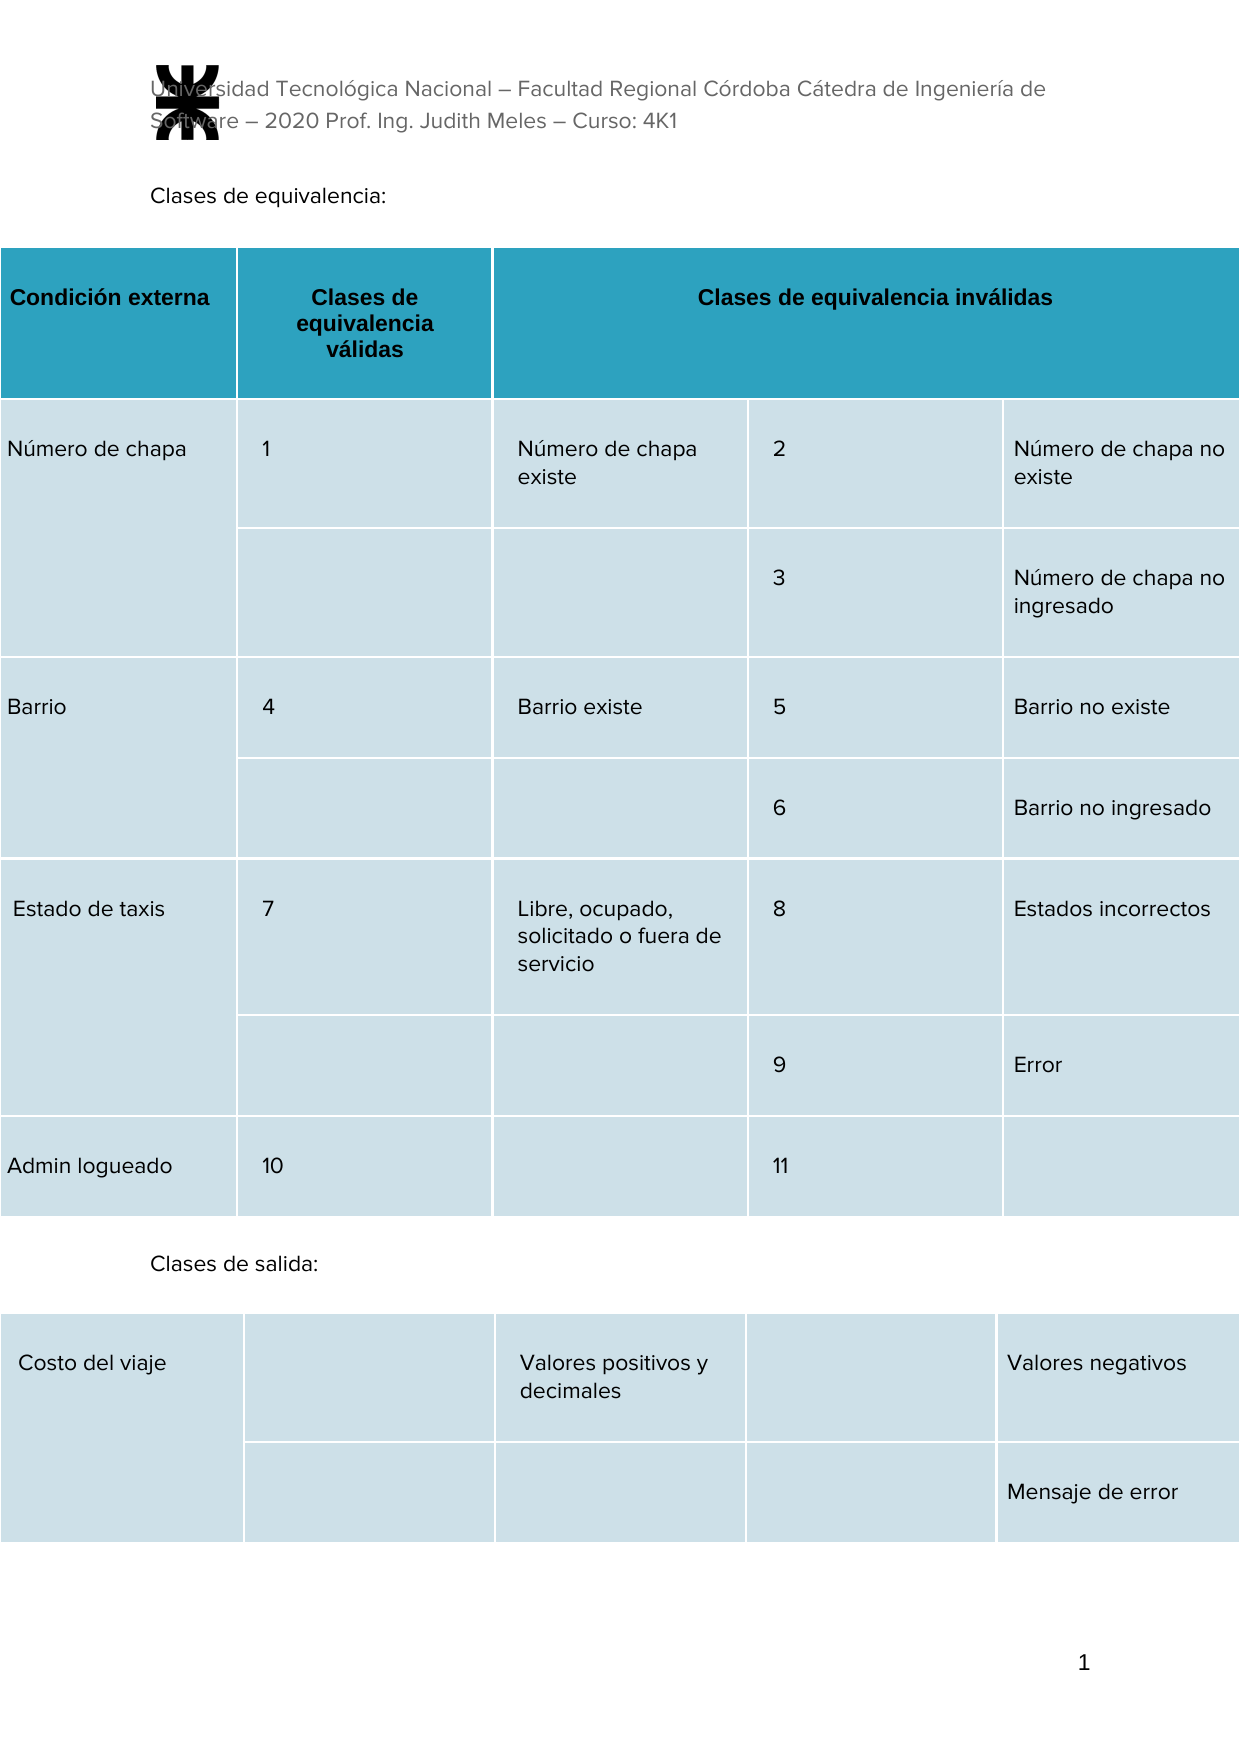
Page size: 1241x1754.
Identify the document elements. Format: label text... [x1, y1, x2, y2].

table_cell Número de chapa [1, 400, 236, 656]
table_header Clases de equivalencia válidas [238, 248, 491, 398]
table_cell 10 [238, 1117, 491, 1216]
table_cell [494, 529, 747, 656]
table_cell 4 [238, 658, 491, 757]
table_cell Estados incorrectos [1004, 860, 1239, 1014]
table_cell Mensaje de error [998, 1443, 1239, 1542]
table_cell [238, 529, 491, 656]
table_cell Error [1004, 1016, 1239, 1115]
table_cell 3 [749, 529, 1002, 656]
table_cell 6 [749, 759, 1002, 857]
table_cell [245, 1443, 494, 1542]
table_cell [494, 1117, 747, 1216]
table_cell Libre, ocupado, solicitado o fuera de servicio [494, 860, 747, 1014]
table_cell Número de chapa no ingresado [1004, 529, 1239, 656]
table_cell 7 [238, 860, 491, 1014]
table_cell [238, 1016, 491, 1115]
table_cell 5 [749, 658, 1002, 757]
table_cell 8 [749, 860, 1002, 1014]
table_cell [238, 759, 491, 857]
table_header Clases de equivalencia inválidas [494, 248, 1239, 398]
table_header Costo del viaje [1, 1314, 243, 1542]
table_cell [496, 1443, 745, 1542]
table_cell [1004, 1117, 1239, 1216]
table_header Valores positivos y decimales [496, 1314, 745, 1441]
table_cell Barrio [1, 658, 236, 857]
table_cell 11 [749, 1117, 1002, 1216]
table_cell Barrio existe [494, 658, 747, 757]
table_cell 9 [749, 1016, 1002, 1115]
table_cell [747, 1443, 995, 1542]
table_cell 1 [238, 400, 491, 527]
table_cell [494, 1016, 747, 1115]
table_header [747, 1314, 995, 1441]
table_cell 2 [749, 400, 1002, 527]
text Clases de salida: [150, 1250, 1090, 1278]
table_header Condición externa [1, 248, 236, 398]
table_cell Estado de taxis [1, 860, 236, 1115]
table_cell Número de chapa no existe [1004, 400, 1239, 527]
table_header [245, 1314, 494, 1441]
table_cell [494, 759, 747, 857]
table_cell Barrio no ingresado [1004, 759, 1239, 857]
table_header Valores negativos [998, 1314, 1239, 1441]
text Clases de equivalencia: [150, 182, 1090, 210]
picture [150, 65, 225, 140]
table_cell Admin logueado [1, 1117, 236, 1216]
table_cell Barrio no existe [1004, 658, 1239, 757]
table_cell Número de chapa existe [494, 400, 747, 527]
